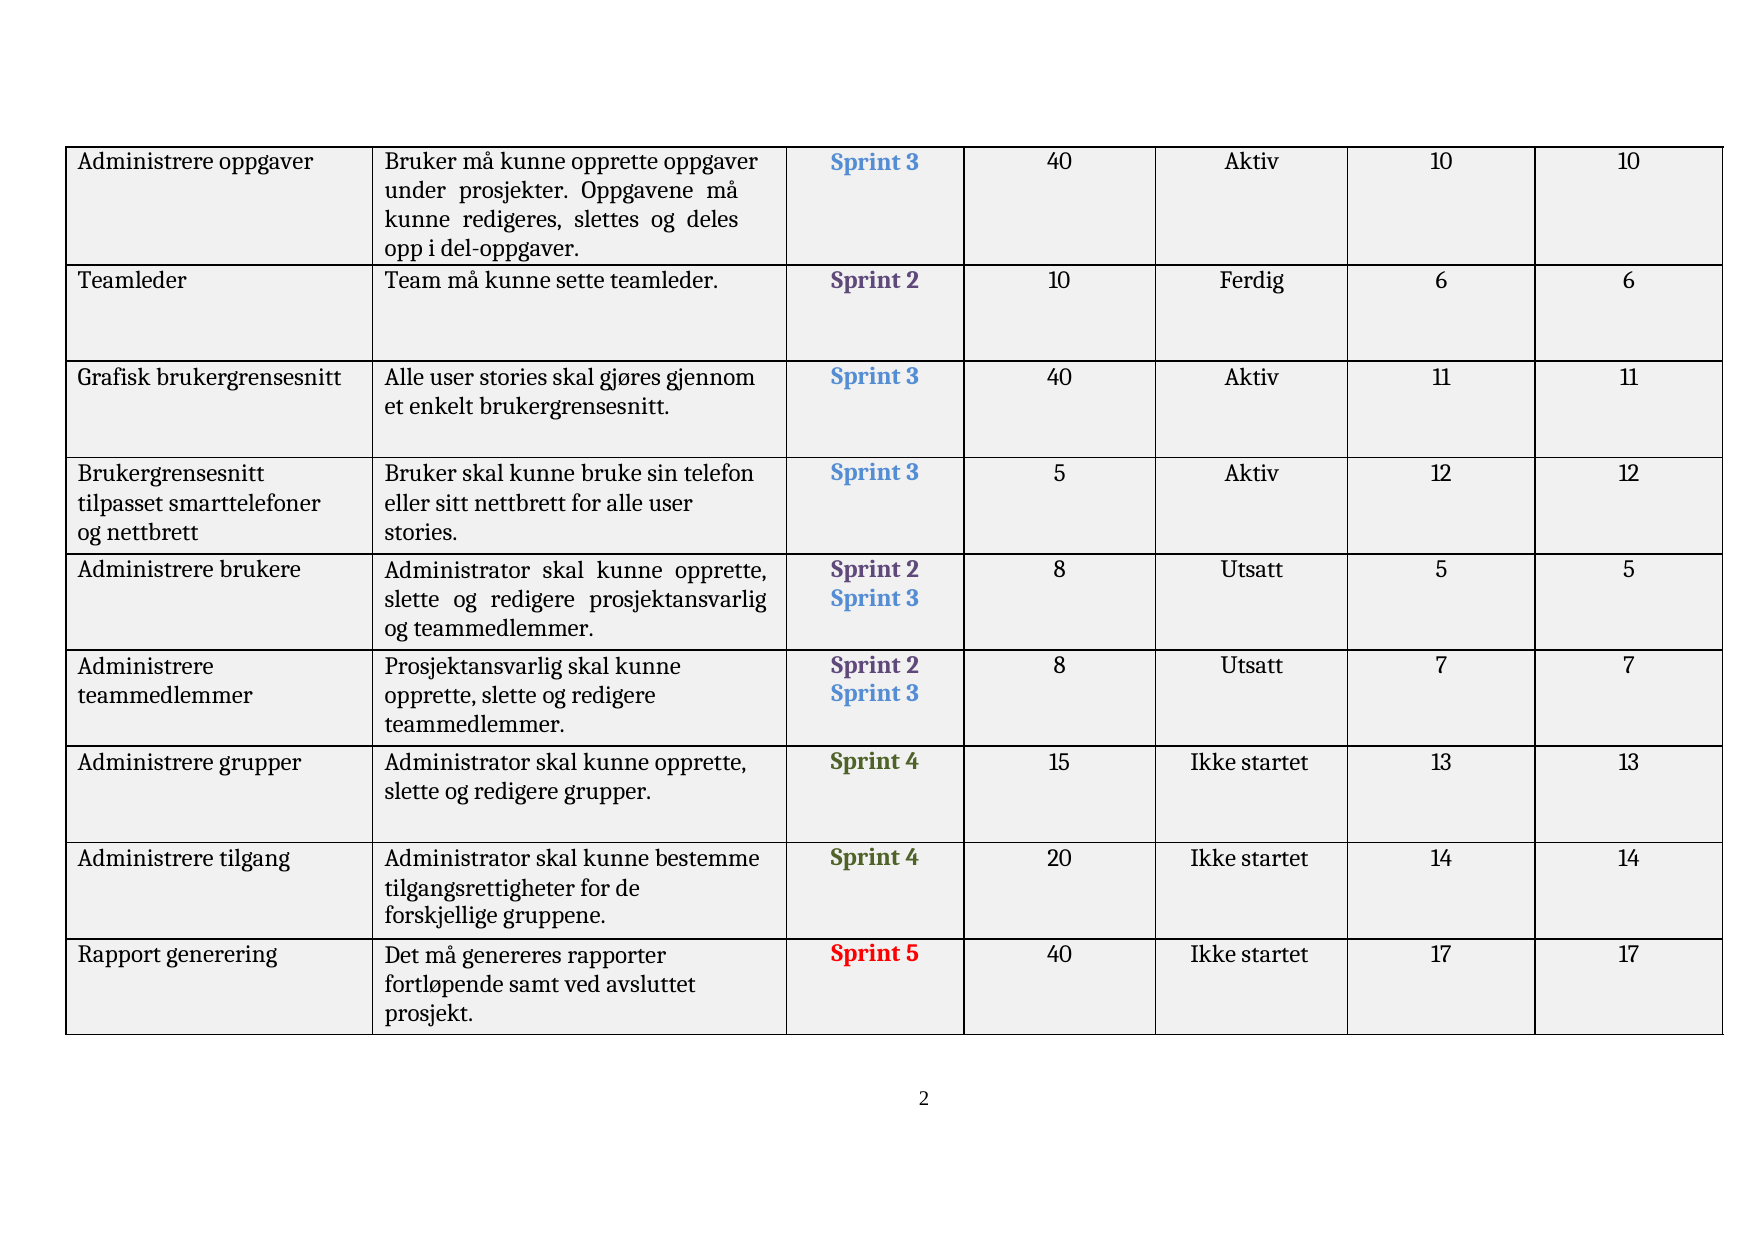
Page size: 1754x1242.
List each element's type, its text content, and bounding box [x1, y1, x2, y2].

table_cell Grafisk brukergrensesnitt [67, 362, 372, 457]
table_cell Aktiv [1156, 362, 1347, 457]
table_cell Utsatt [1156, 651, 1347, 745]
table_cell Administrator skal kunne opprette, slette og redigere prosjektansvarlig og teammedlemmer. [373, 555, 786, 649]
table_header 40 [965, 148, 1155, 264]
table_cell Prosjektansvarlig skal kunne opprette, slette og redigere teammedlemmer. [373, 651, 786, 745]
table_cell 6 [1536, 266, 1722, 360]
table_cell 12 [1536, 458, 1722, 553]
table_header Aktiv [1156, 148, 1347, 264]
table_cell Alle user stories skal gjøres gjennom et enkelt brukergrensesnitt. [373, 362, 786, 457]
table_cell 17 [1348, 940, 1534, 1034]
table_cell 10 [965, 266, 1155, 360]
table_cell 8 [965, 651, 1155, 745]
table_cell 5 [1348, 555, 1534, 649]
table_cell 11 [1348, 362, 1534, 457]
table_cell Administrere brukere [67, 555, 372, 649]
table_cell Sprint 2 [787, 266, 963, 360]
table_cell 8 [965, 555, 1155, 649]
table_cell 14 [1348, 843, 1534, 938]
table_cell 15 [965, 747, 1155, 842]
table_cell 13 [1348, 747, 1534, 842]
table_cell 5 [965, 458, 1155, 553]
table_cell Ferdig [1156, 266, 1347, 360]
table_cell Ikke startet [1156, 940, 1347, 1034]
table_cell Sprint 2 Sprint 3 [787, 651, 963, 745]
table_cell 12 [1348, 458, 1534, 553]
table_cell Det må genereres rapporter fortløpende samt ved avsluttet prosjekt. [373, 940, 786, 1034]
table_cell 13 [1536, 747, 1722, 842]
table_cell Sprint 5 [787, 940, 963, 1034]
table_header Bruker må kunne opprette oppgaver under prosjekter. Oppgavene må kunne redigeres, slettes og deles opp i del-oppgaver. [373, 148, 786, 264]
table_cell Team må kunne sette teamleder. [373, 266, 786, 360]
table_cell Bruker skal kunne bruke sin telefon eller sitt nettbrett for alle user stories. [373, 458, 786, 553]
table_cell 40 [965, 940, 1155, 1034]
table_cell Utsatt [1156, 555, 1347, 649]
table_cell 40 [965, 362, 1155, 457]
table_cell Administrere tilgang [67, 843, 372, 938]
table_cell 5 [1536, 555, 1722, 649]
table_header Administrere oppgaver [67, 148, 372, 264]
table_cell Administrere grupper [67, 747, 372, 842]
table_cell Administrator skal kunne bestemme tilgangsrettigheter for de forskjellige gruppene. [373, 843, 786, 938]
table_cell Rapport generering [67, 940, 372, 1034]
table_cell 17 [1536, 940, 1722, 1034]
table_header 10 [1536, 148, 1722, 264]
table_cell Ikke startet [1156, 747, 1347, 842]
table_cell 11 [1536, 362, 1722, 457]
table_cell 6 [1348, 266, 1534, 360]
table_cell Aktiv [1156, 458, 1347, 553]
table_cell 20 [965, 843, 1155, 938]
table_cell 7 [1536, 651, 1722, 745]
table_cell Administrator skal kunne opprette, slette og redigere grupper. [373, 747, 786, 842]
table_cell Sprint 4 [787, 843, 963, 938]
table_cell Sprint 3 [787, 362, 963, 457]
table_cell Sprint 3 [787, 458, 963, 553]
table_cell Teamleder [67, 266, 372, 360]
table_cell Brukergrensesnitt tilpasset smarttelefoner og nettbrett [67, 458, 372, 553]
table_cell Sprint 2 Sprint 3 [787, 555, 963, 649]
table_cell Administrere teammedlemmer [67, 651, 372, 745]
table_header Sprint 3 [787, 148, 963, 264]
table_cell 14 [1536, 843, 1722, 938]
table_cell Ikke startet [1156, 843, 1347, 938]
table_header 10 [1348, 148, 1534, 264]
table_cell 7 [1348, 651, 1534, 745]
table_cell Sprint 4 [787, 747, 963, 842]
